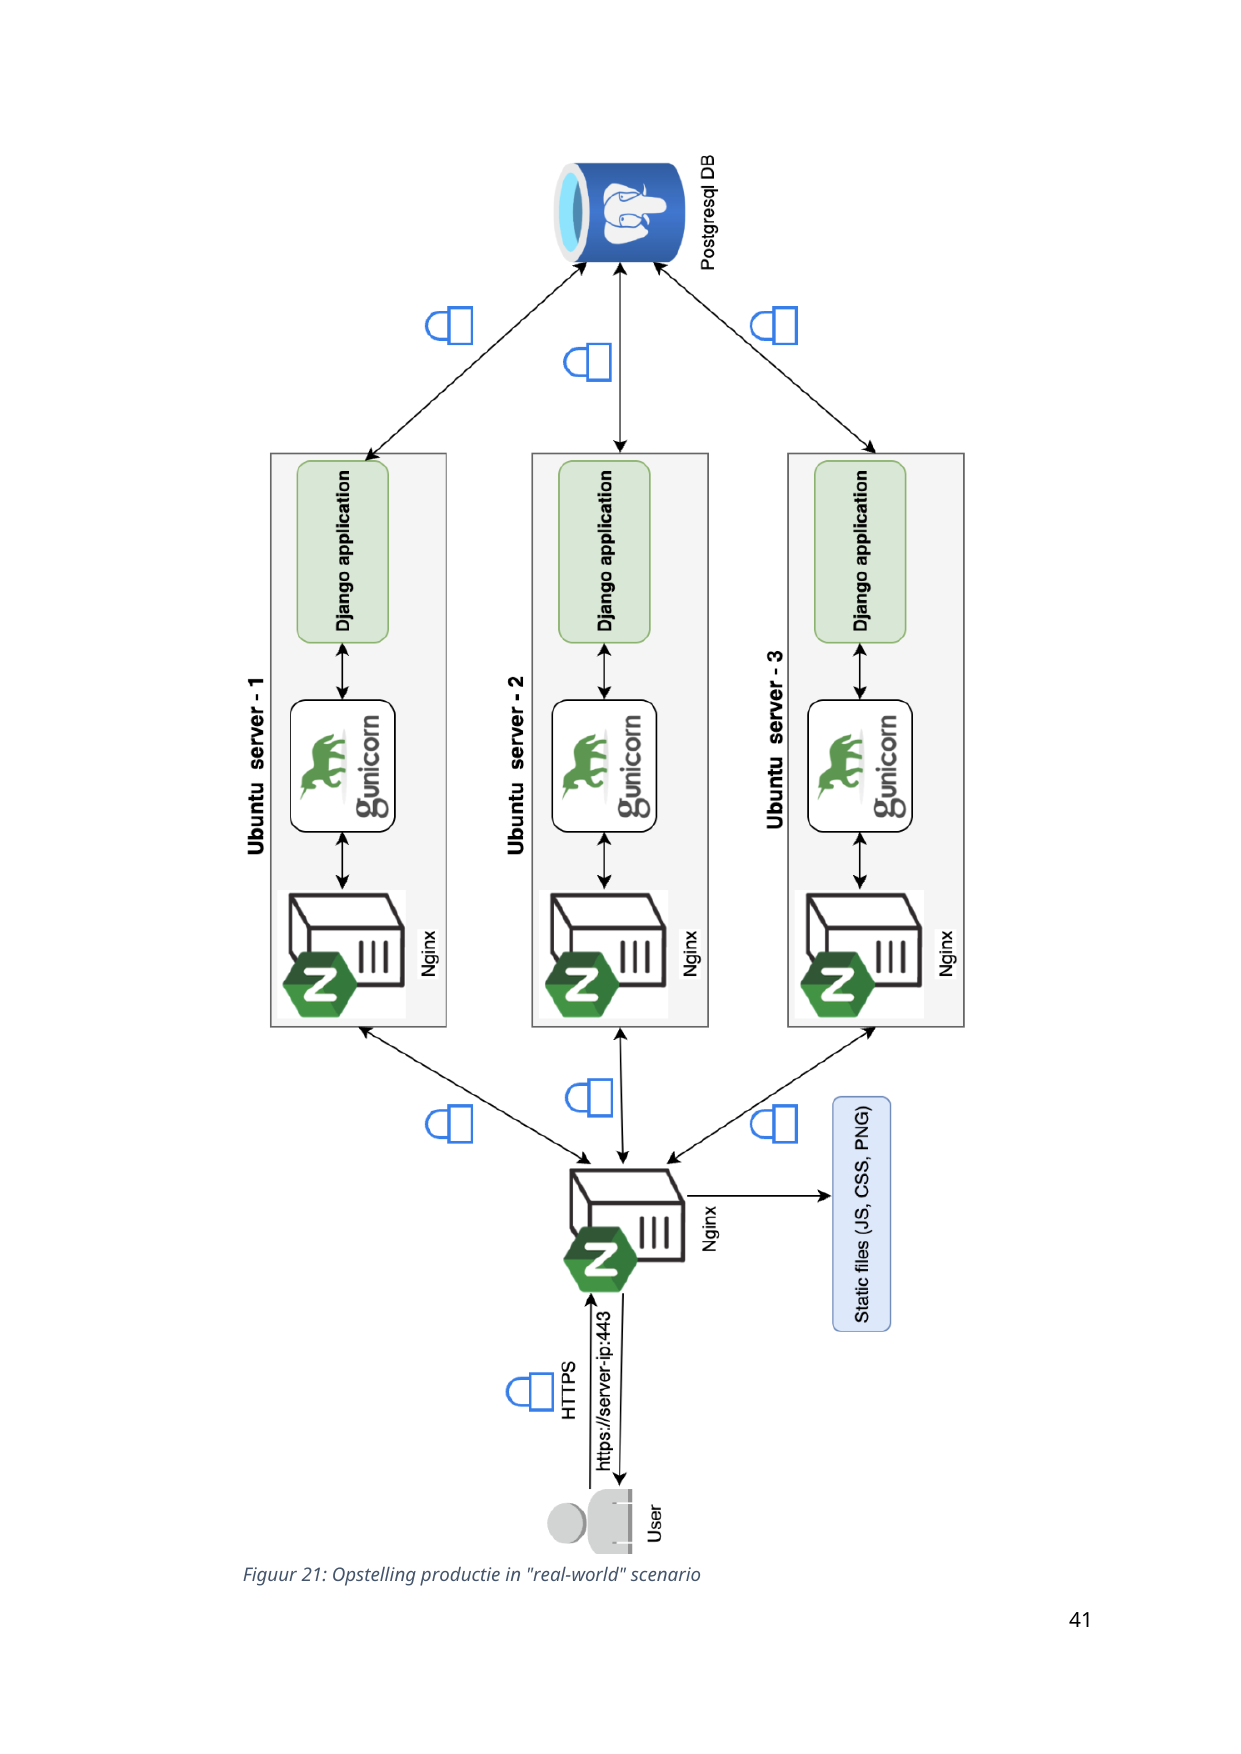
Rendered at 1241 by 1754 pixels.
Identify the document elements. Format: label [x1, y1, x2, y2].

picture [241, 150, 974, 1554]
